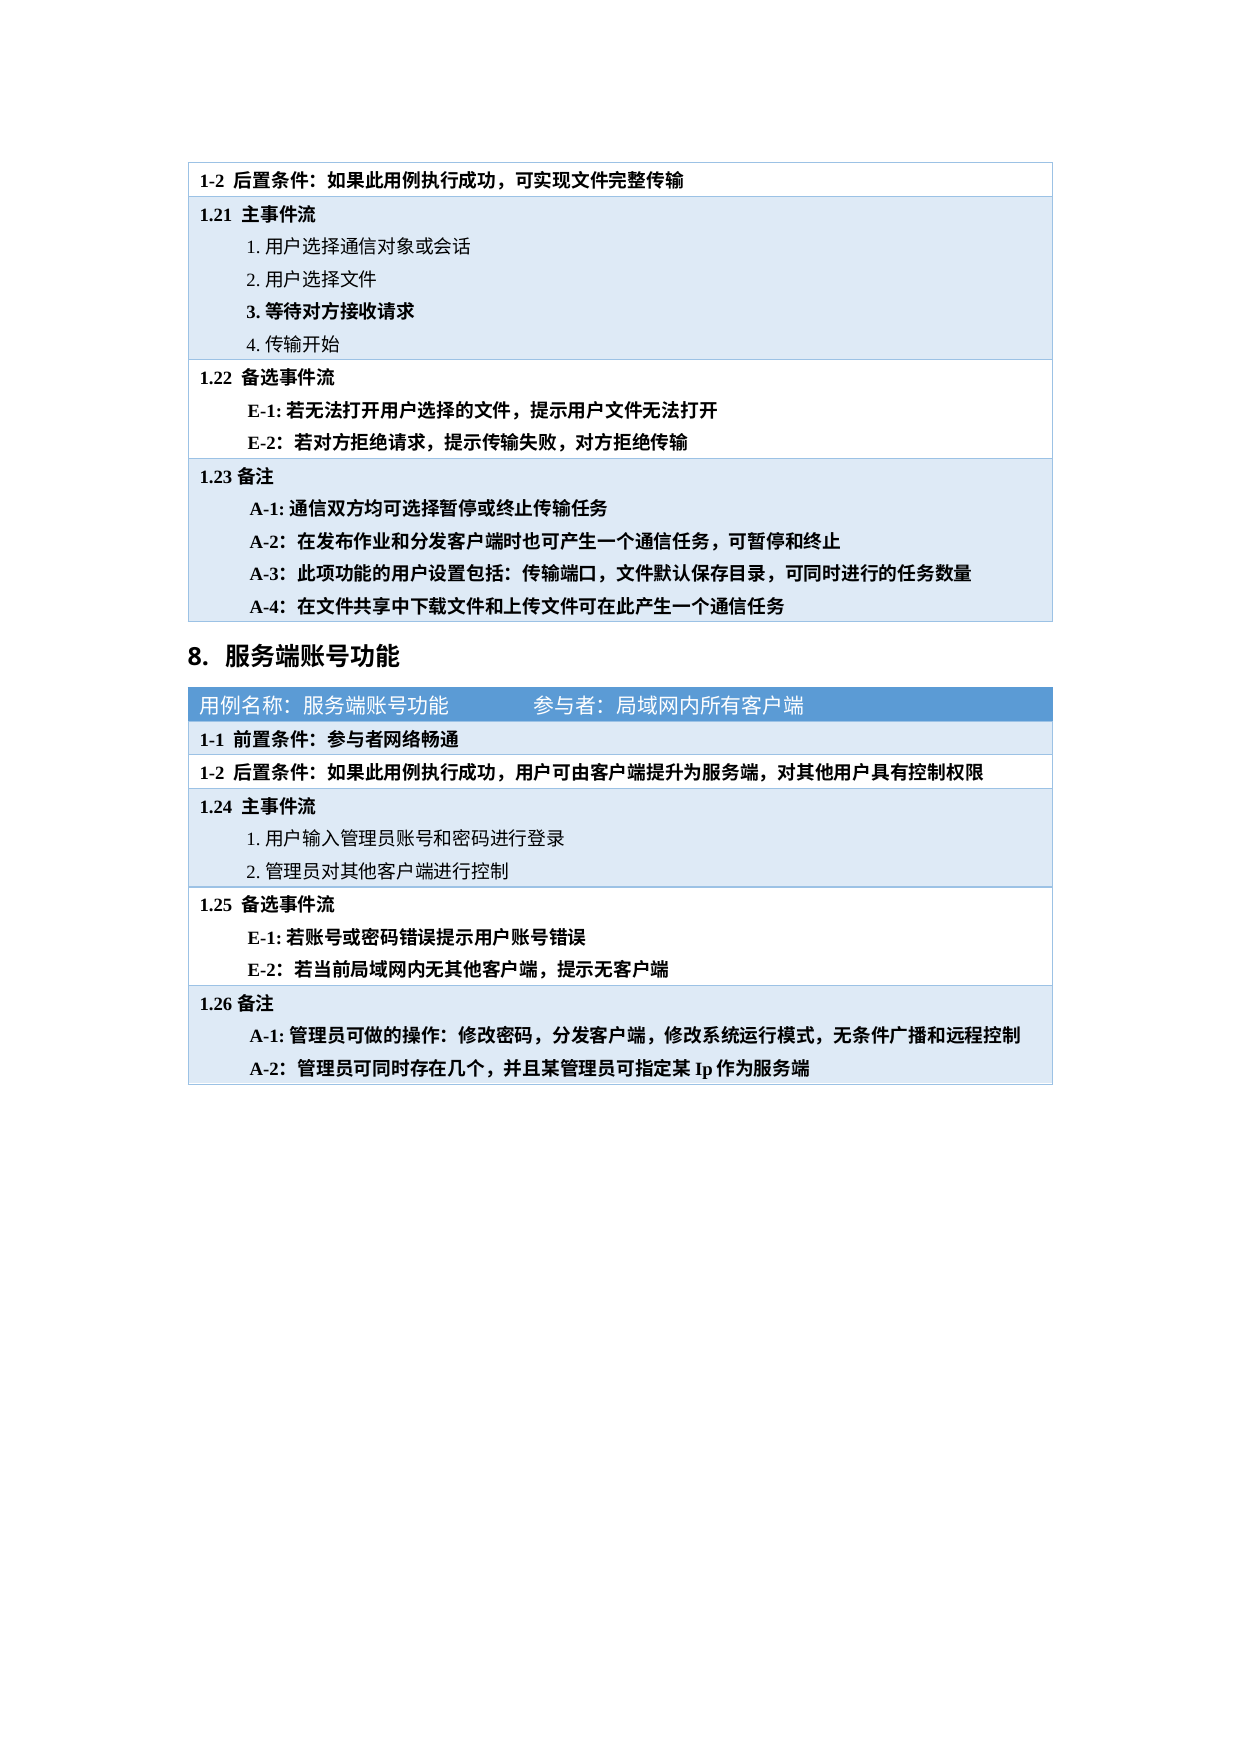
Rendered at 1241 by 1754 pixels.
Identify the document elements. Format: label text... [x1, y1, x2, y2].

table_cell 主事件流 1. 用户选择通信对象或会话 2. 用户选择文件 3. 等待对方接收请求 4. 传输开始 [189, 197, 1052, 359]
table_cell 备选事件流 E-1: 若无法打开用户选择的文件，提示用户文件无法打开 E-2：若对方拒绝请求，提示传输失败，对方拒绝传输 [189, 360, 1052, 458]
table_cell 备注 A-1: 通信双方均可选择暂停或终止传输任务 A-2：在发布作业和分发客户端时也可产生一个通信任务，可暂停和终止 A-3：此项功能的用户设置包括：传输端口，文件默认保存目录，可同时进行的任务数量 A-4：在文件共享中下载文件和上传文件可在此产生一个通信任务 [189, 459, 1052, 621]
table_cell 备注 A-1: 管理员可做的操作：修改密码，分发客户端，修改系统运行模式，无条件广播和远程控制 A-2：管理员可同时存在几个，并且某管理员可指定某Ip作为服务端 [189, 986, 1052, 1083]
table_cell 1-2 后置条件：如果此用例执行成功，可实现文件完整传输 [189, 163, 1052, 196]
table_header 用例名称：服务端账号功能 参与者：局域网内所有客户端 [189, 688, 1052, 721]
list 服务端账号功能 [187, 622, 1053, 687]
table_cell 1-1 前置条件：参与者网络畅通 [189, 722, 1052, 754]
table_cell 备选事件流 E-1: 若账号或密码错误提示用户账号错误 E-2：若当前局域网内无其他客户端，提示无客户端 [189, 888, 1052, 985]
table_cell 1-2 后置条件：如果此用例执行成功，用户可由客户端提升为服务端，对其他用户具有控制权限 [189, 755, 1052, 788]
table_cell 主事件流 1. 用户输入管理员账号和密码进行登录 2. 管理员对其他客户端进行控制 [189, 789, 1052, 886]
